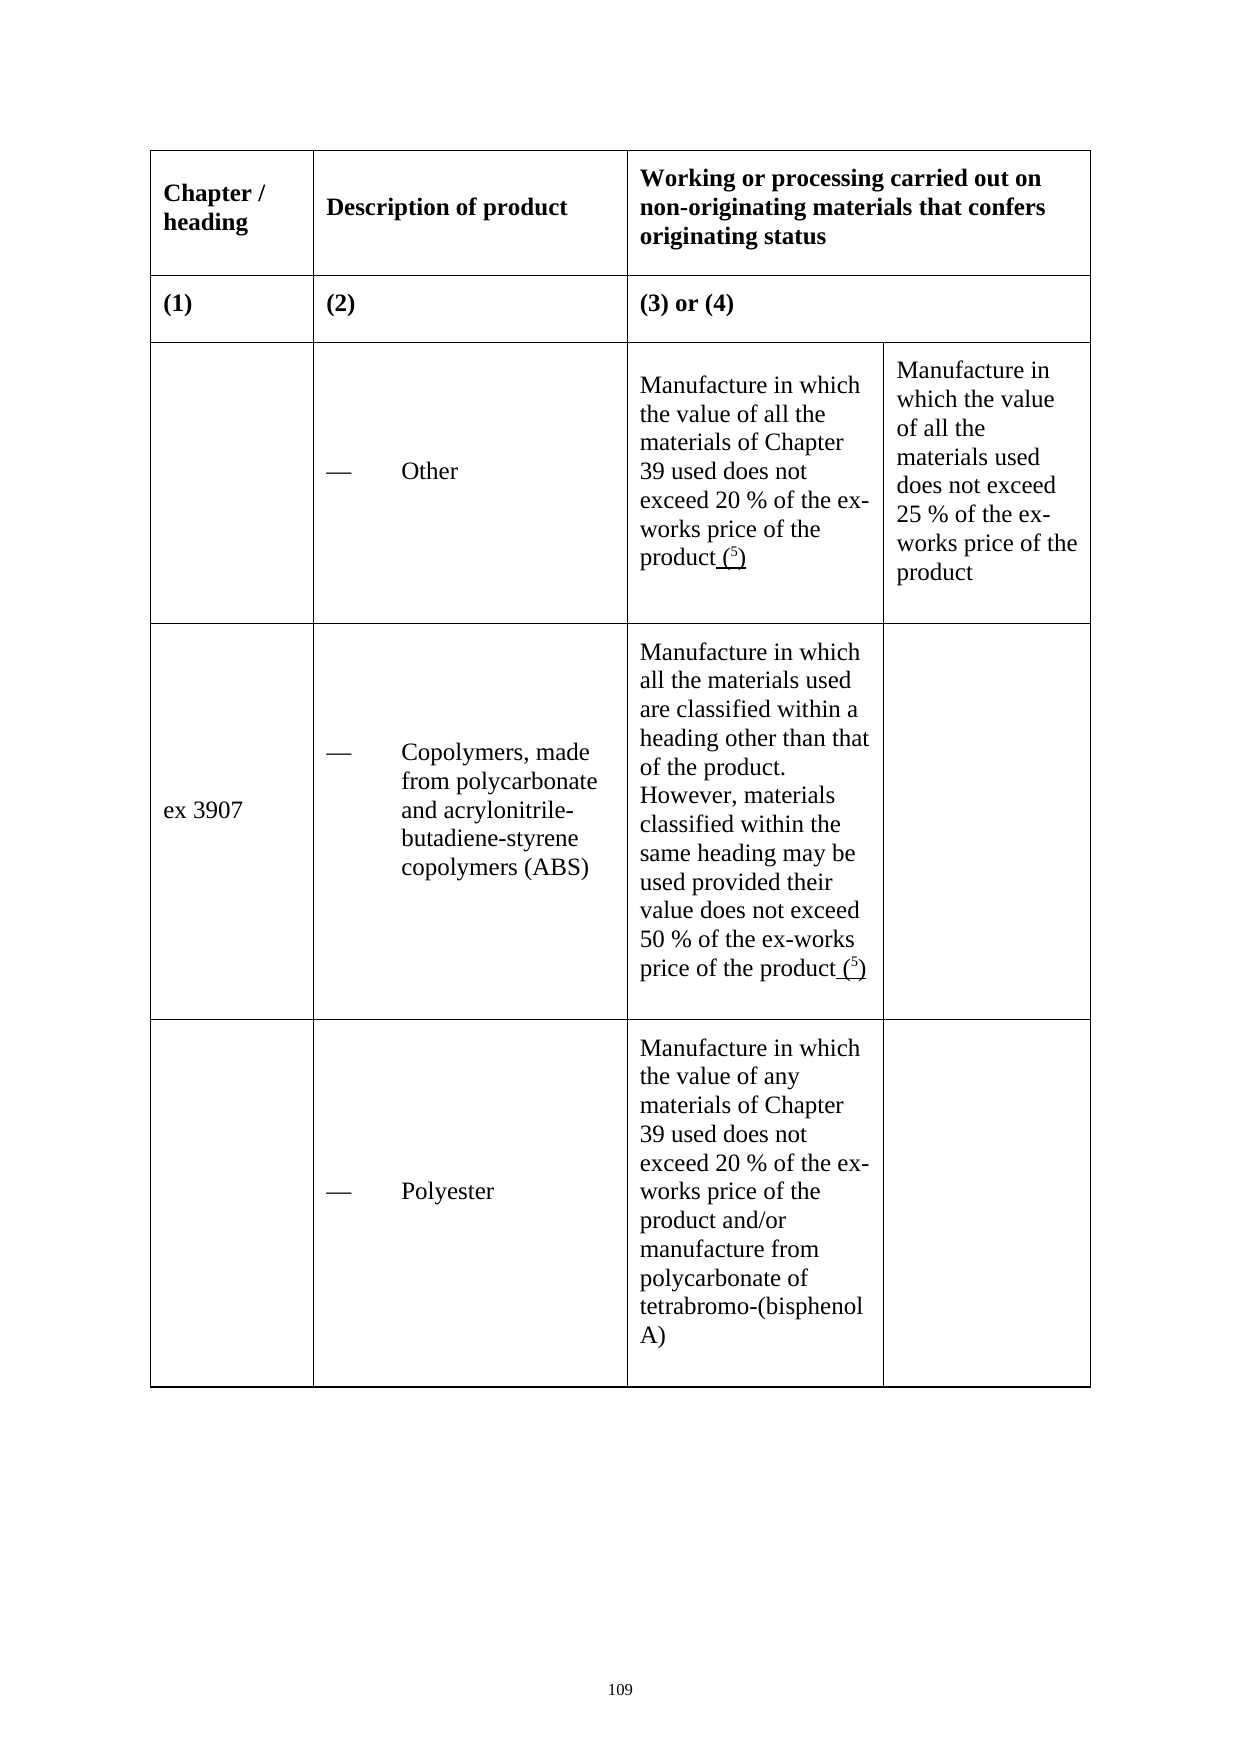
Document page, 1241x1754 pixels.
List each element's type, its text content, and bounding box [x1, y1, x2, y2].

table_cell (1) [151, 276, 313, 342]
table_cell — Copolymers, made from polycarbonate and acrylonitrile‐butadiene‐styrene copolymers (ABS) [314, 624, 627, 1019]
table_cell Manufacture in which the value of any materials of Chapter 39 used does not exceed 20 % of the ex‐works price of the product and/or manufacture from polycarbonate of tetrabromo‐(bisphenol A) [628, 1020, 883, 1386]
table_header Working or processing carried out on non‐originating materials that confers originating status [628, 151, 1090, 275]
table_cell [884, 624, 1090, 1019]
table_cell Manufacture in which the value of all the materials of Chapter 39 used does not exceed 20 % of the ex‐works price of the product (5) [628, 343, 883, 623]
table_cell — Other [314, 343, 627, 623]
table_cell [884, 343, 1090, 623]
table_cell (2) [314, 276, 627, 342]
table_cell [151, 343, 313, 623]
table_cell (3) or (4) [628, 276, 1090, 342]
table_cell [151, 1020, 313, 1386]
table_cell — Polyester [314, 1020, 627, 1386]
table_header Description of product [314, 151, 627, 275]
table_cell ex 3907 [151, 624, 313, 1019]
table_header Chapter / heading [151, 151, 313, 275]
table_cell [884, 1020, 1090, 1386]
table_cell Manufacture in which all the materials used are classified within a heading other than that of the product. However, materials classified within the same heading may be used provided their value does not exceed 50 % of the ex‐works price of the product (5) [628, 624, 883, 1019]
